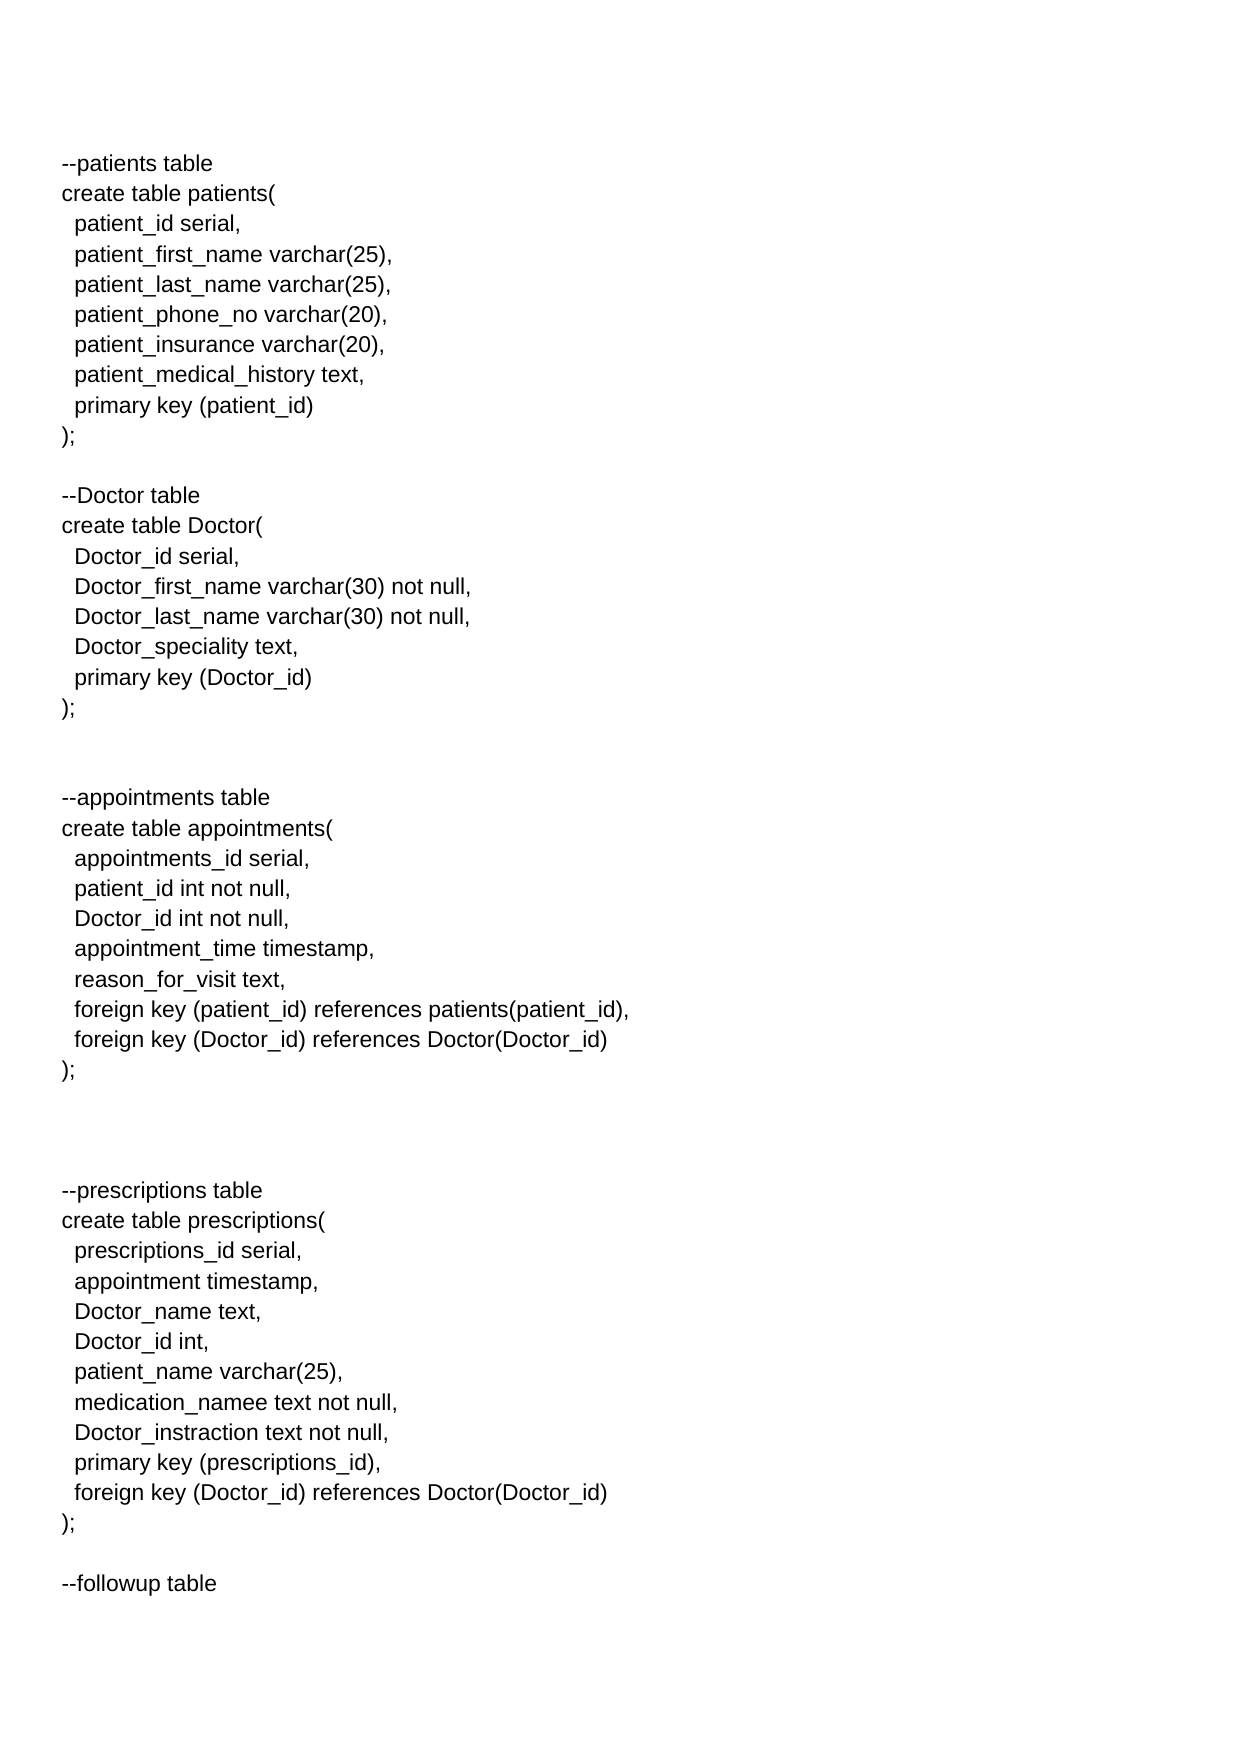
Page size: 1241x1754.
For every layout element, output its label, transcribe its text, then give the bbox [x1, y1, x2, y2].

text appointment timestamp, [61, 1268, 1213, 1294]
text reason_for_visit text, [61, 966, 1213, 992]
text create table appointments( [61, 814, 1213, 841]
text ); [61, 1056, 1213, 1083]
text prescriptions_id serial, [61, 1237, 1213, 1264]
text create table Doctor( [61, 512, 1213, 539]
text Doctor_instraction text not null, [61, 1419, 1213, 1445]
text foreign key (patient_id) references patients(patient_id), [61, 996, 1213, 1022]
text Doctor_speciality text, [61, 633, 1213, 660]
text create table patients( [61, 180, 1213, 207]
text --patients table [61, 150, 1213, 176]
text primary key (Doctor_id) [61, 663, 1213, 690]
text --Doctor table [61, 482, 1213, 509]
text --prescriptions table [61, 1177, 1213, 1203]
text Doctor_id int, [61, 1328, 1213, 1354]
text primary key (prescriptions_id), [61, 1449, 1213, 1475]
text Doctor_name text, [61, 1298, 1213, 1324]
text patient_last_name varchar(25), [61, 271, 1213, 297]
text Doctor_first_name varchar(30) not null, [61, 573, 1213, 599]
text Doctor_id int not null, [61, 905, 1213, 932]
text medication_namee text not null, [61, 1388, 1213, 1415]
text primary key (patient_id) [61, 392, 1213, 418]
text --followup table [61, 1570, 1213, 1596]
text patient_medical_history text, [61, 361, 1213, 388]
text Doctor_id serial, [61, 543, 1213, 569]
text appointments_id serial, [61, 845, 1213, 871]
text Doctor_last_name varchar(30) not null, [61, 603, 1213, 629]
text patient_id int not null, [61, 875, 1213, 901]
text create table prescriptions( [61, 1207, 1213, 1234]
text ); [61, 1509, 1213, 1536]
text patient_insurance varchar(20), [61, 331, 1213, 358]
text --appointments table [61, 784, 1213, 811]
text patient_first_name varchar(25), [61, 241, 1213, 267]
text foreign key (Doctor_id) references Doctor(Doctor_id) [61, 1026, 1213, 1052]
text patient_name varchar(25), [61, 1358, 1213, 1385]
text patient_id serial, [61, 210, 1213, 237]
text appointment_time timestamp, [61, 935, 1213, 962]
text ); [61, 694, 1213, 720]
text patient_phone_no varchar(20), [61, 301, 1213, 327]
text ); [61, 422, 1213, 448]
text foreign key (Doctor_id) references Doctor(Doctor_id) [61, 1479, 1213, 1506]
